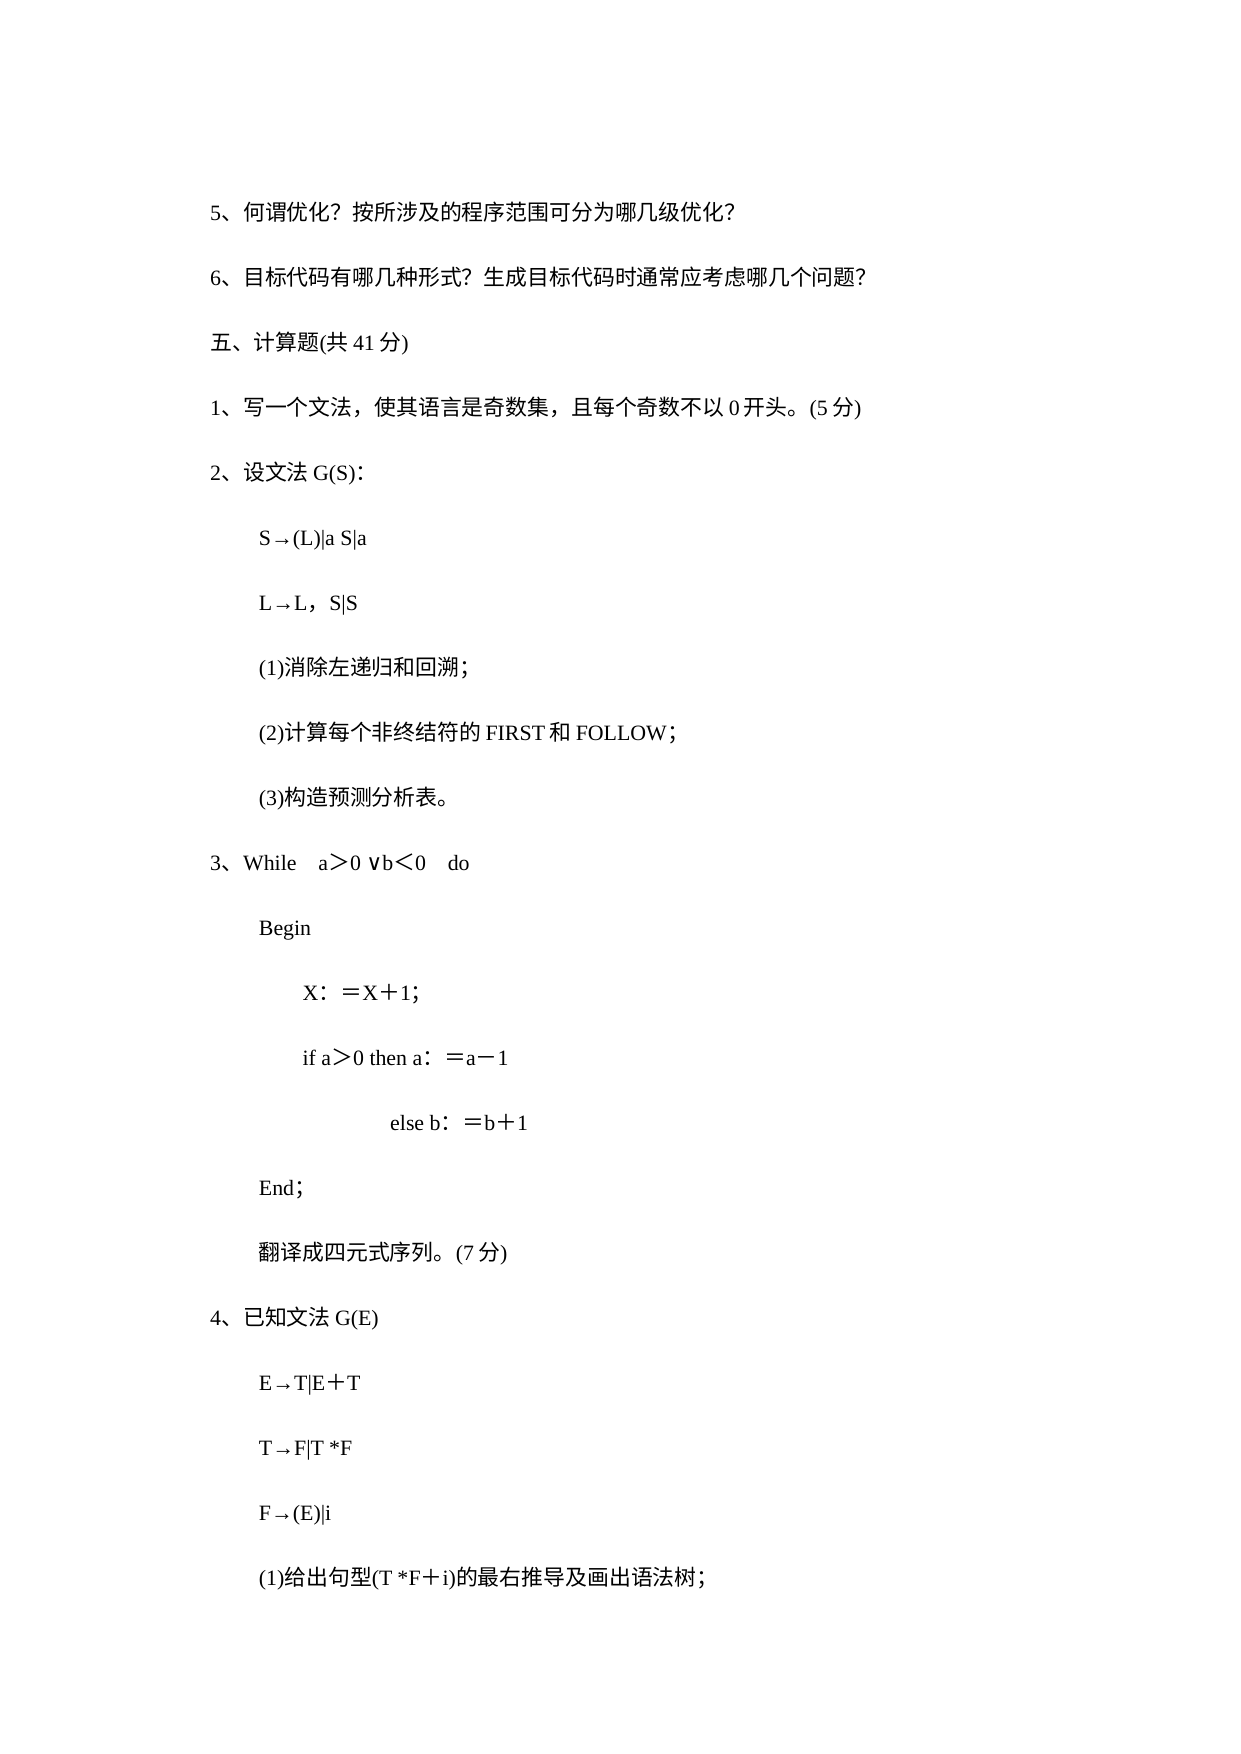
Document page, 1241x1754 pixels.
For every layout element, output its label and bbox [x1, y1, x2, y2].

table_cell [188, 162, 1070, 1592]
